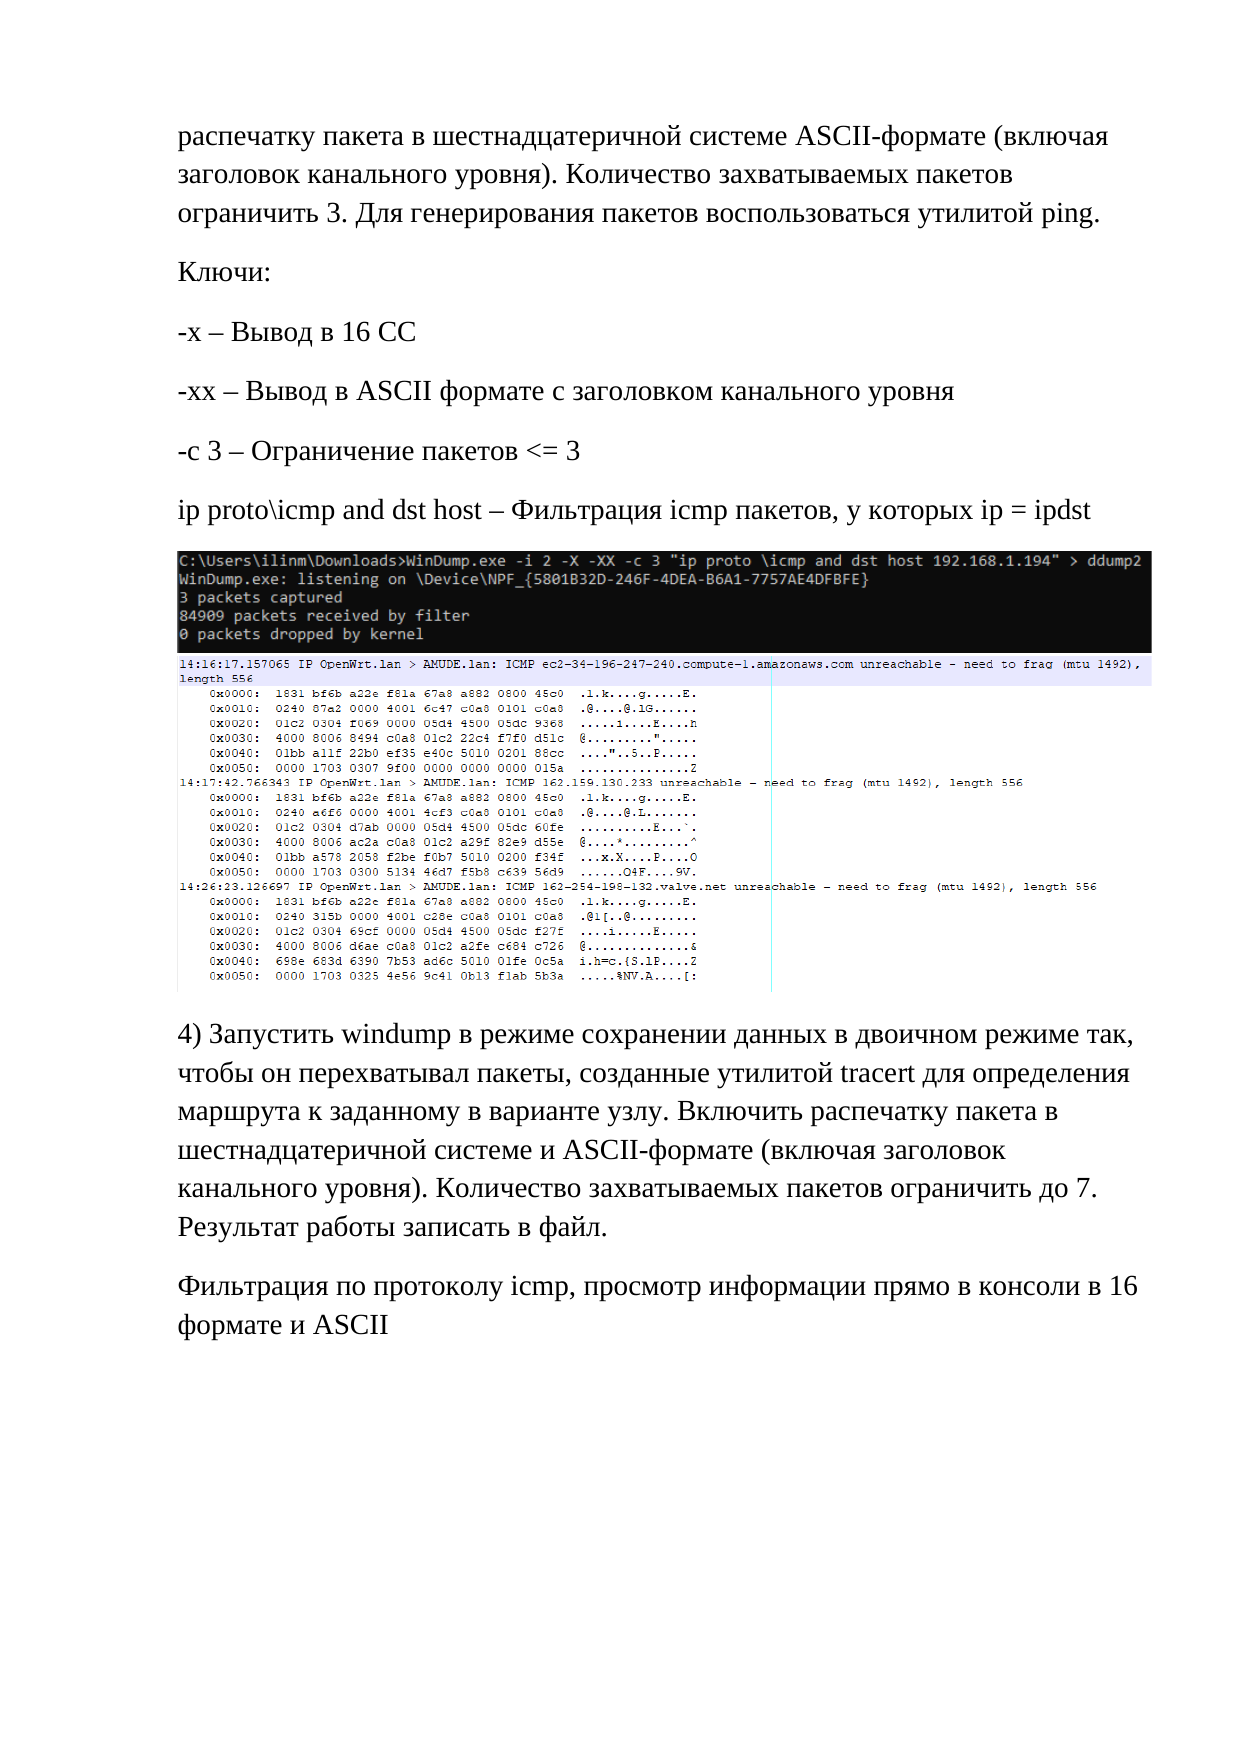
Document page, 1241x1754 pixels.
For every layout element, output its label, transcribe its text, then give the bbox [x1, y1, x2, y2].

picture [177, 656, 1152, 992]
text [177, 118, 1152, 229]
text ip proto\icmp and dst host – Фильтрация icmp пакетов, у которых ip = ipdst [177, 492, 1152, 526]
text Фильтрация по протоколу icmp, просмотр информации прямо в консоли в 16 формате и ASCII [177, 1268, 1152, 1340]
text -c 3 – Ограничение пакетов <= 3 [177, 433, 1152, 466]
text -x – Вывод в 16 СС [177, 314, 1152, 347]
text -xx – Вывод в ASCII формате с заголовком канального уровня [177, 373, 1152, 407]
picture [177, 551, 1152, 653]
text Ключи: [177, 254, 1152, 288]
text 4) Запустить windump в режиме сохранении данных в двоичном режиме так, чтобы он перехватывал пакеты, созданные утилитой tracert для определения маршрута к заданному в варианте узлу. Включить распечатку пакета в шестнадцатеричной системе и ASCII-формате (включая заголовок канального уровня). Количество захватываемых пакетов ограничить до 7. Результат работы записать в файл. [177, 1016, 1152, 1242]
